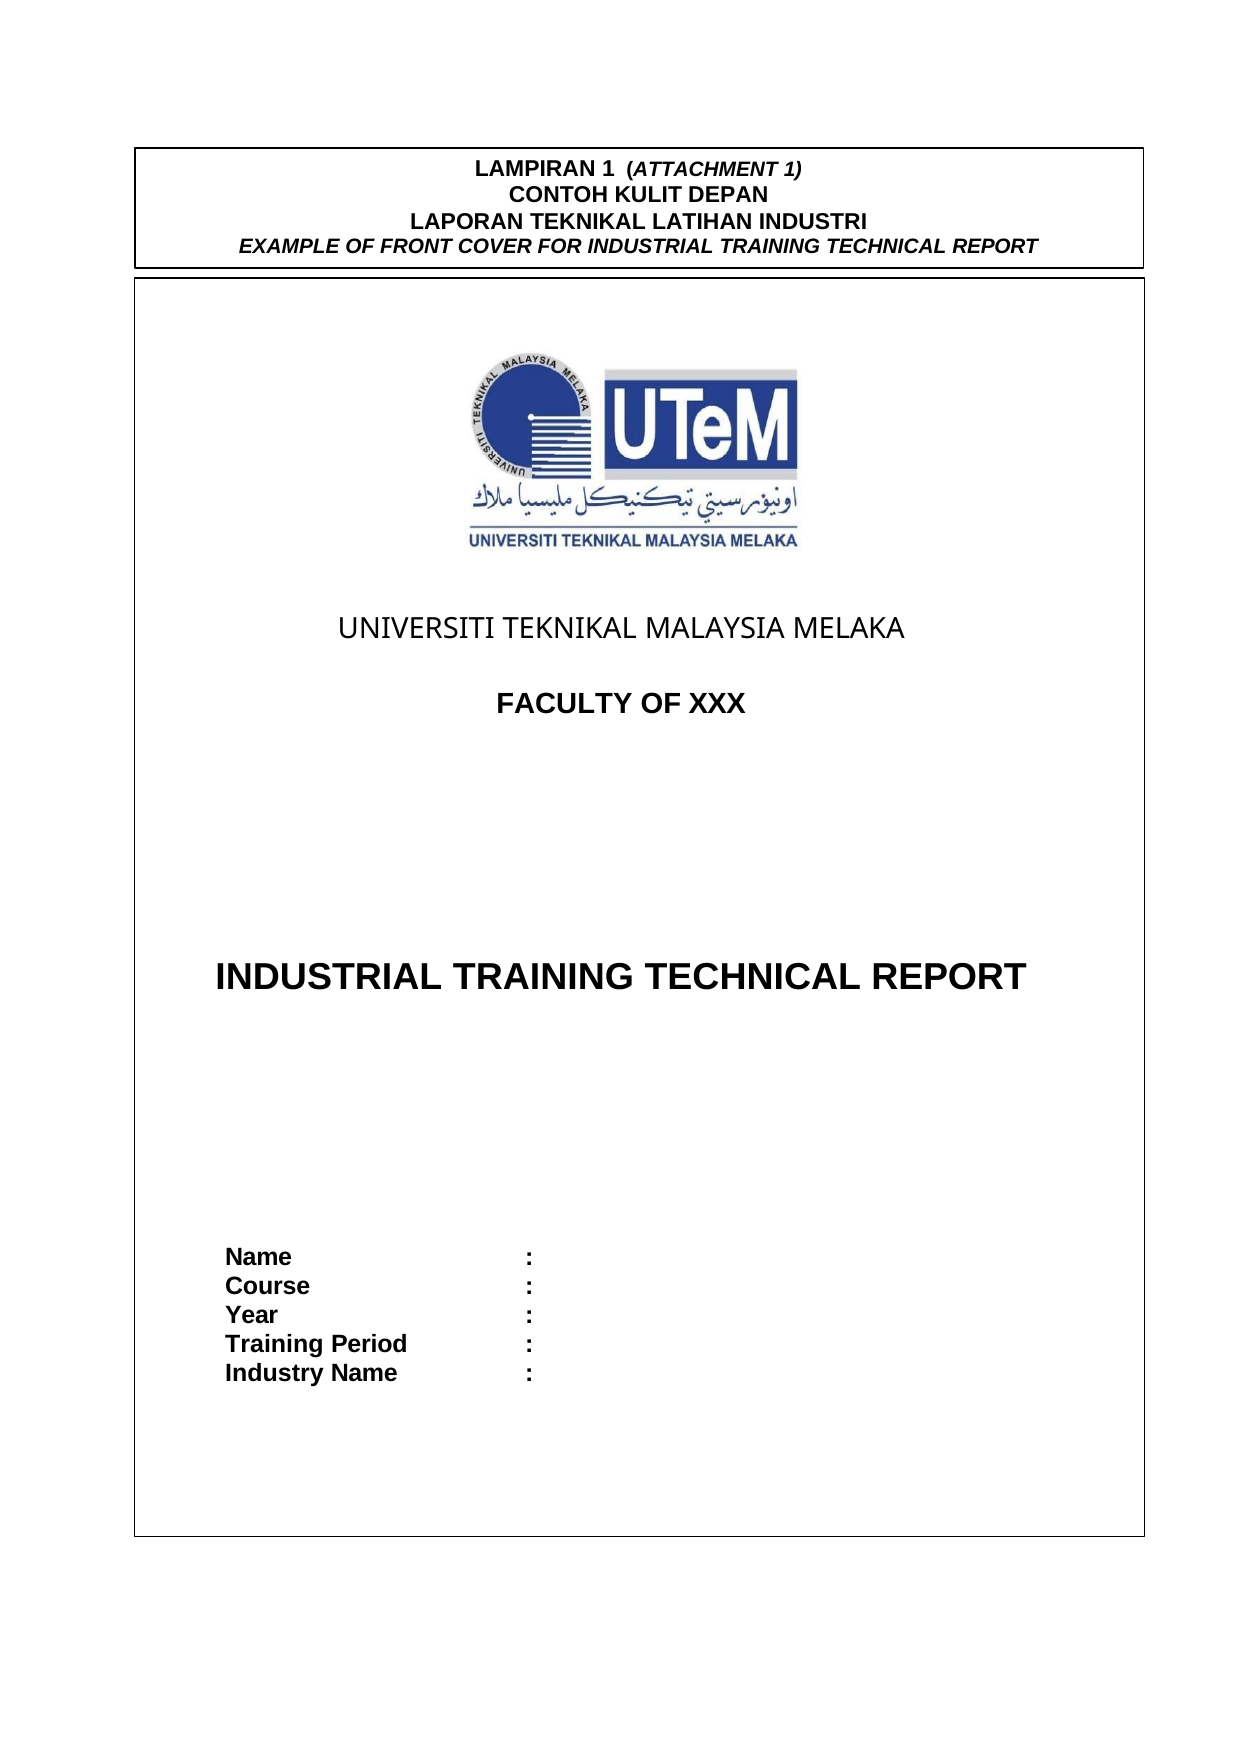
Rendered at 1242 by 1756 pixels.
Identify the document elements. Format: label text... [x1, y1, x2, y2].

text Training Period : [225, 1329, 1153, 1357]
text UNIVERSITI TEKNIKAL MALAYSIA MELAKA [300, 607, 942, 647]
text Industry Name : [225, 1357, 1153, 1386]
subtitle FACULTY OF XXX [134, 686, 1108, 720]
text Course : [225, 1271, 1153, 1300]
picture [464, 351, 802, 553]
text Name : [225, 1242, 1153, 1271]
text INDUSTRIAL TRAINING TECHNICAL REPORT [133, 954, 1109, 997]
text Year : [225, 1300, 1153, 1329]
